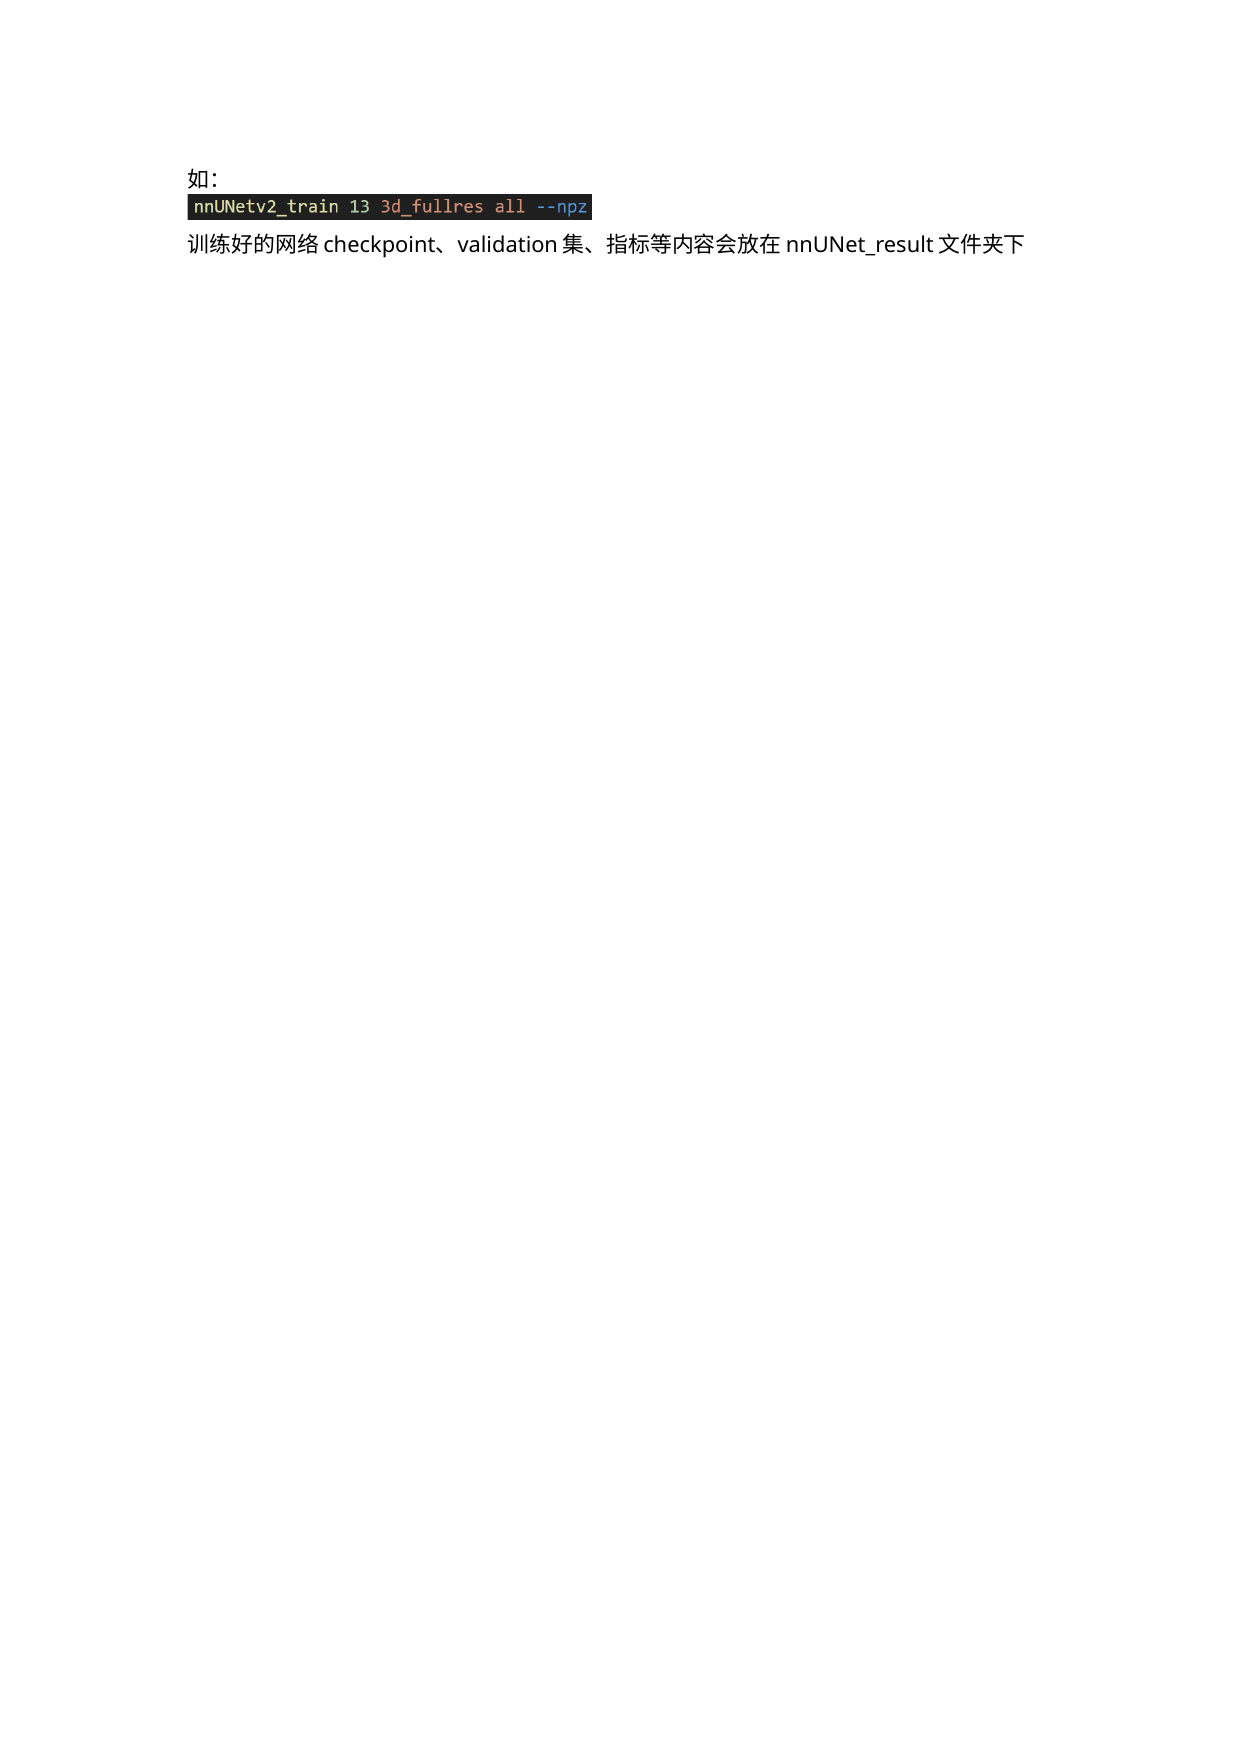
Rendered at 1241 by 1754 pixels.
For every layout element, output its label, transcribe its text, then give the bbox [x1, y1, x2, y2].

text 如： [187, 162, 1053, 194]
picture [187, 194, 592, 220]
text 训练好的网络checkpoint、validation集、指标等内容会放在nnUNet_result文件夹下 [187, 227, 1053, 259]
